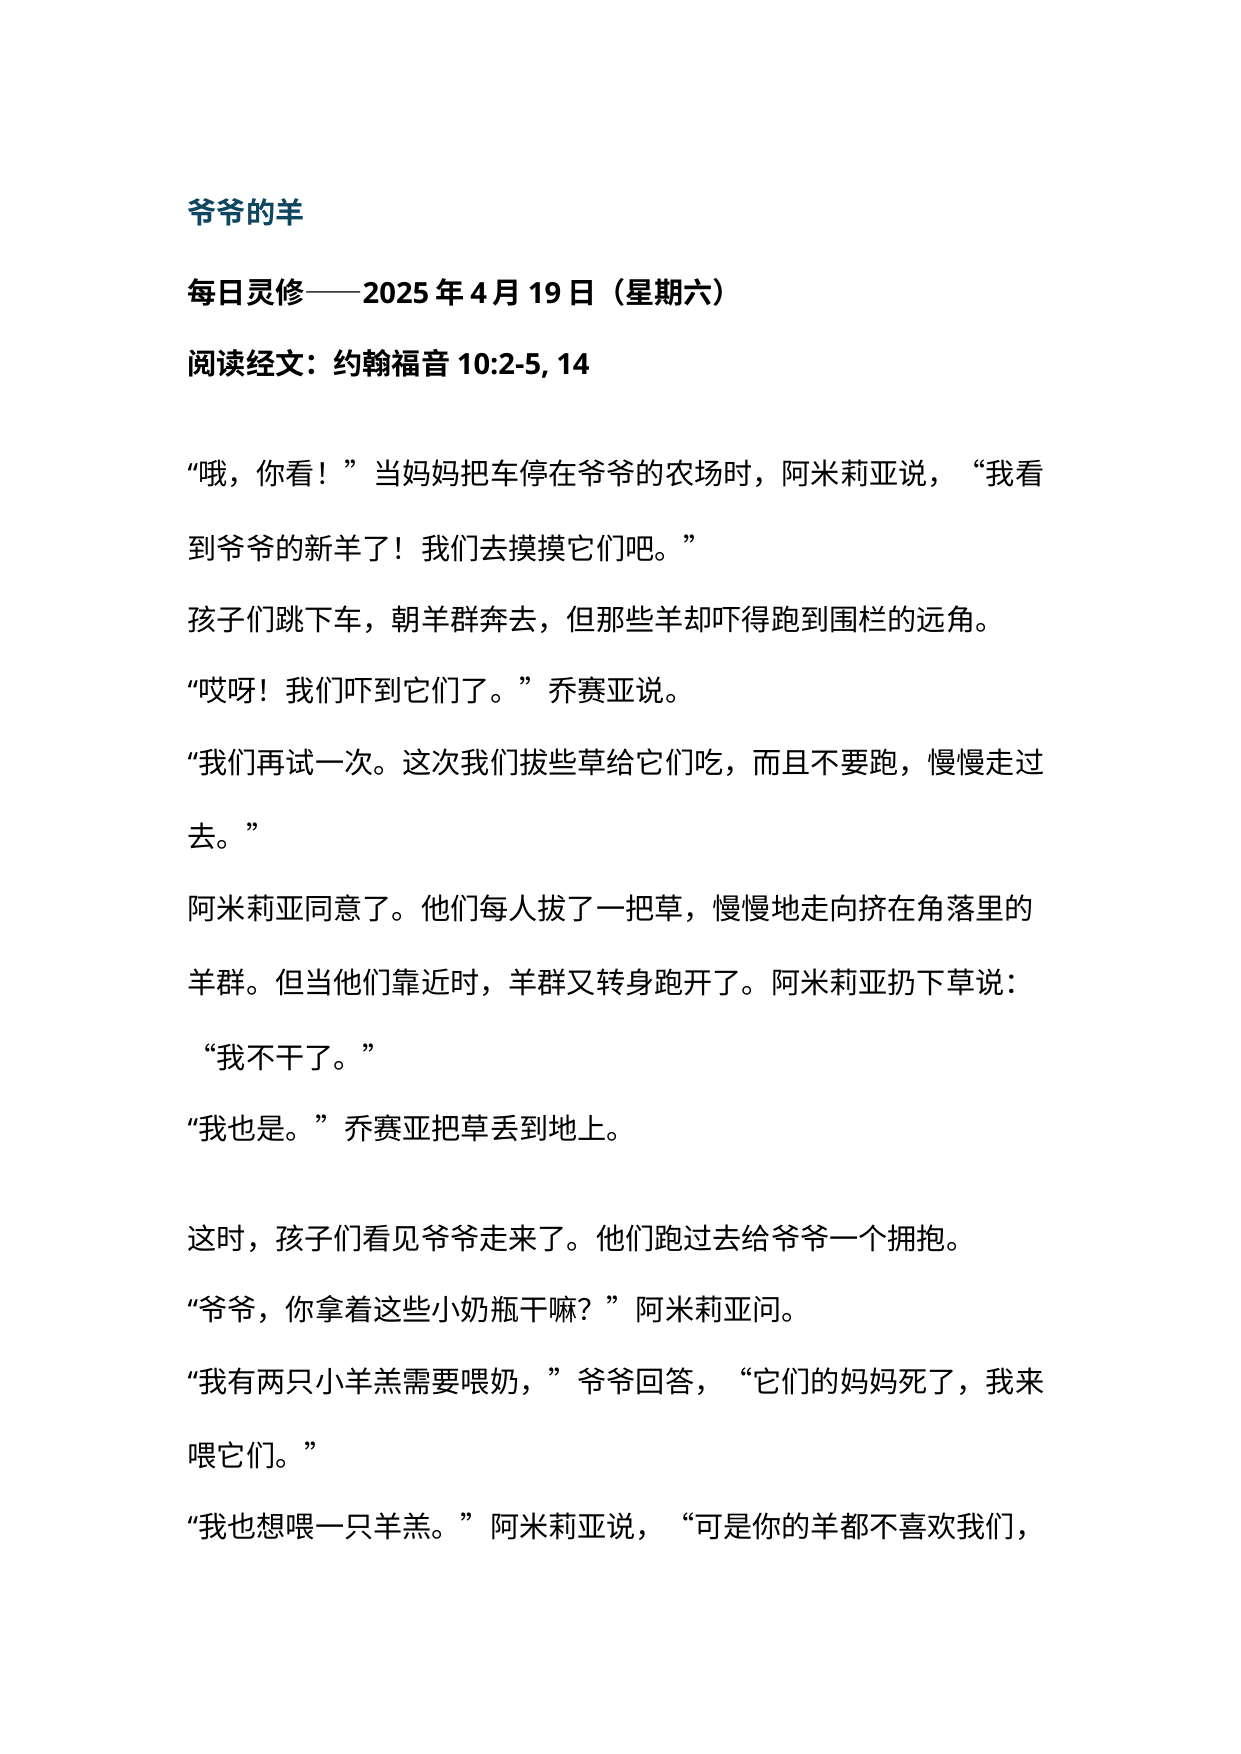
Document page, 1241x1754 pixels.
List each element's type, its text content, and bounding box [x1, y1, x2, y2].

text “哎呀！我们吓到它们了。”乔赛亚说。 [187, 657, 1053, 722]
text “我们再试一次。这次我们拔些草给它们吃，而且不要跑，慢慢走过去。” [187, 728, 1053, 868]
text 每日灵修——2025年4月19日（星期六） [187, 258, 1053, 323]
text 爷爷的羊 [187, 179, 1053, 244]
text “我有两只小羊羔需要喂奶，”爷爷回答，“它们的妈妈死了，我来喂它们。” [187, 1347, 1053, 1487]
text 这时，孩子们看见爷爷走来了。他们跑过去给爷爷一个拥抱。 [187, 1204, 1053, 1269]
text 孩子们跳下车，朝羊群奔去，但那些羊却吓得跑到围栏的远角。 [187, 585, 1053, 650]
text 阿米莉亚同意了。他们每人拔了一把草，慢慢地走向挤在角落里的羊群。但当他们靠近时，羊群又转身跑开了。阿米莉亚扔下草说：“我不干了。” [187, 874, 1053, 1088]
text “哦，你看！”当妈妈把车停在爷爷的农场时，阿米莉亚说，“我看到爷爷的新羊了！我们去摸摸它们吧。” [187, 439, 1053, 579]
text “我也是。”乔赛亚把草丢到地上。 [187, 1094, 1053, 1159]
text 阅读经文：约翰福音 10:2-5, 14 [187, 329, 1053, 394]
text “爷爷，你拿着这些小奶瓶干嘛？”阿米莉亚问。 [187, 1276, 1053, 1341]
text “我也想喂一只羊羔。”阿米莉亚说，“可是你的羊都不喜欢我们，它们总是跑开。” [187, 1493, 1053, 1558]
